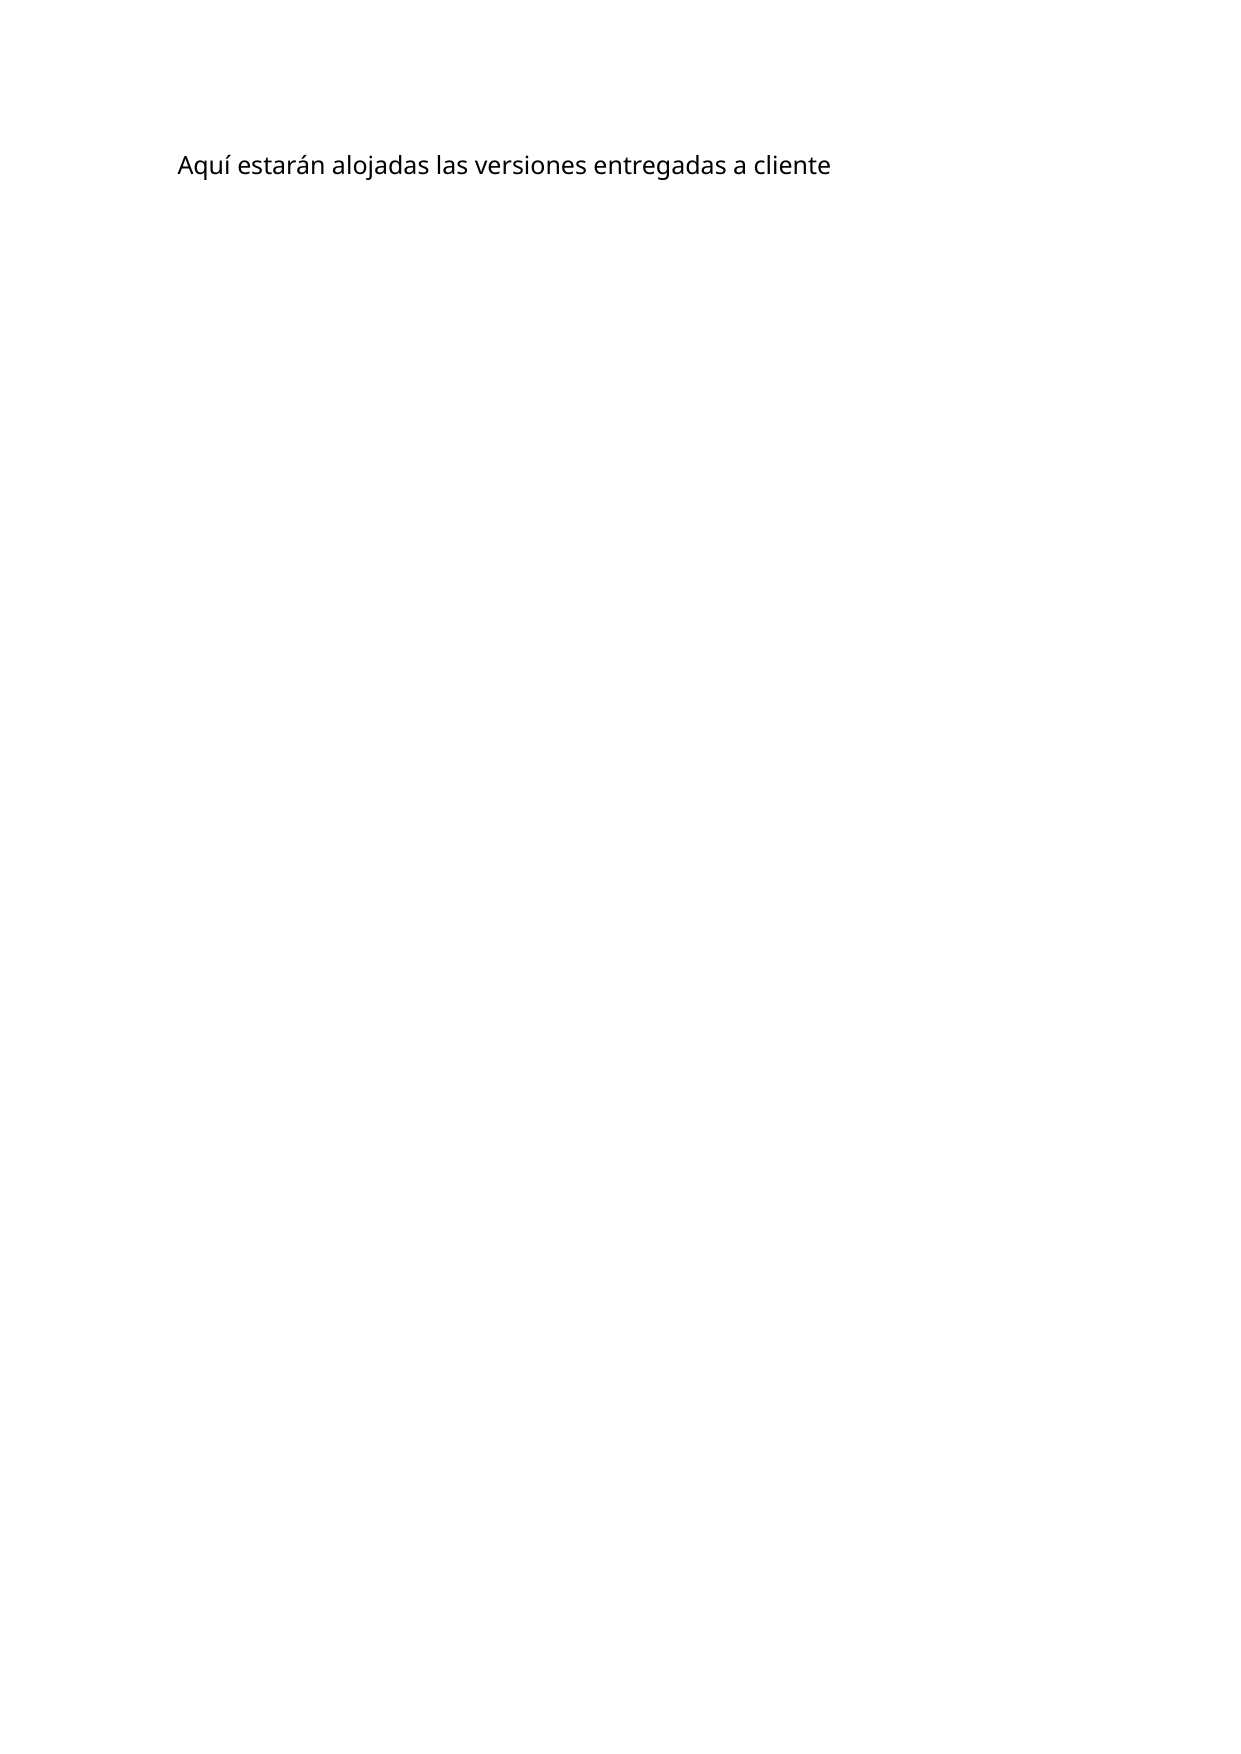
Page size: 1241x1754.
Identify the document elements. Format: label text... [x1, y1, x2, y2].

text Aquí estarán alojadas las versiones entregadas a cliente [177, 148, 1063, 182]
